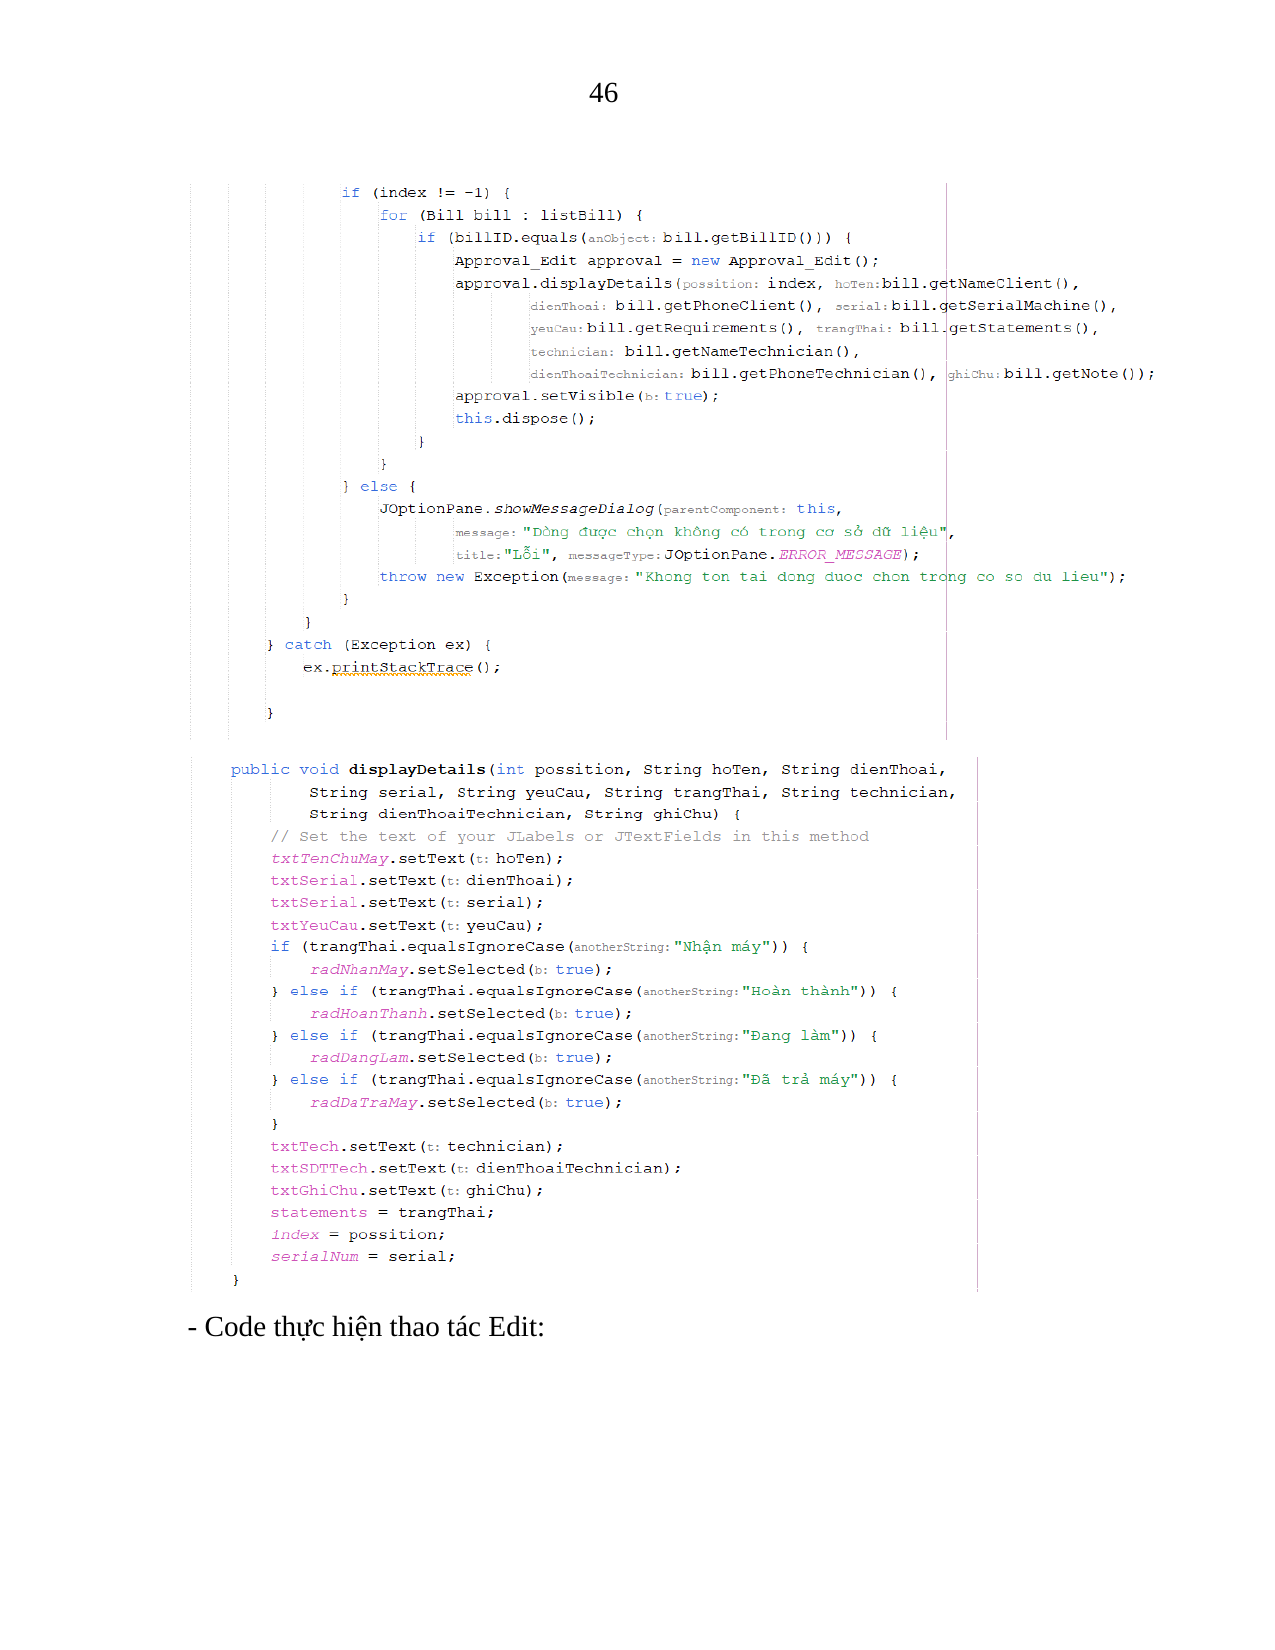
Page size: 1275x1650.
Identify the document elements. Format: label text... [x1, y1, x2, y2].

text - Code thực hiện thao tác Edit: [187, 1309, 1125, 1342]
picture [187, 756, 1018, 1292]
picture [187, 183, 1163, 740]
